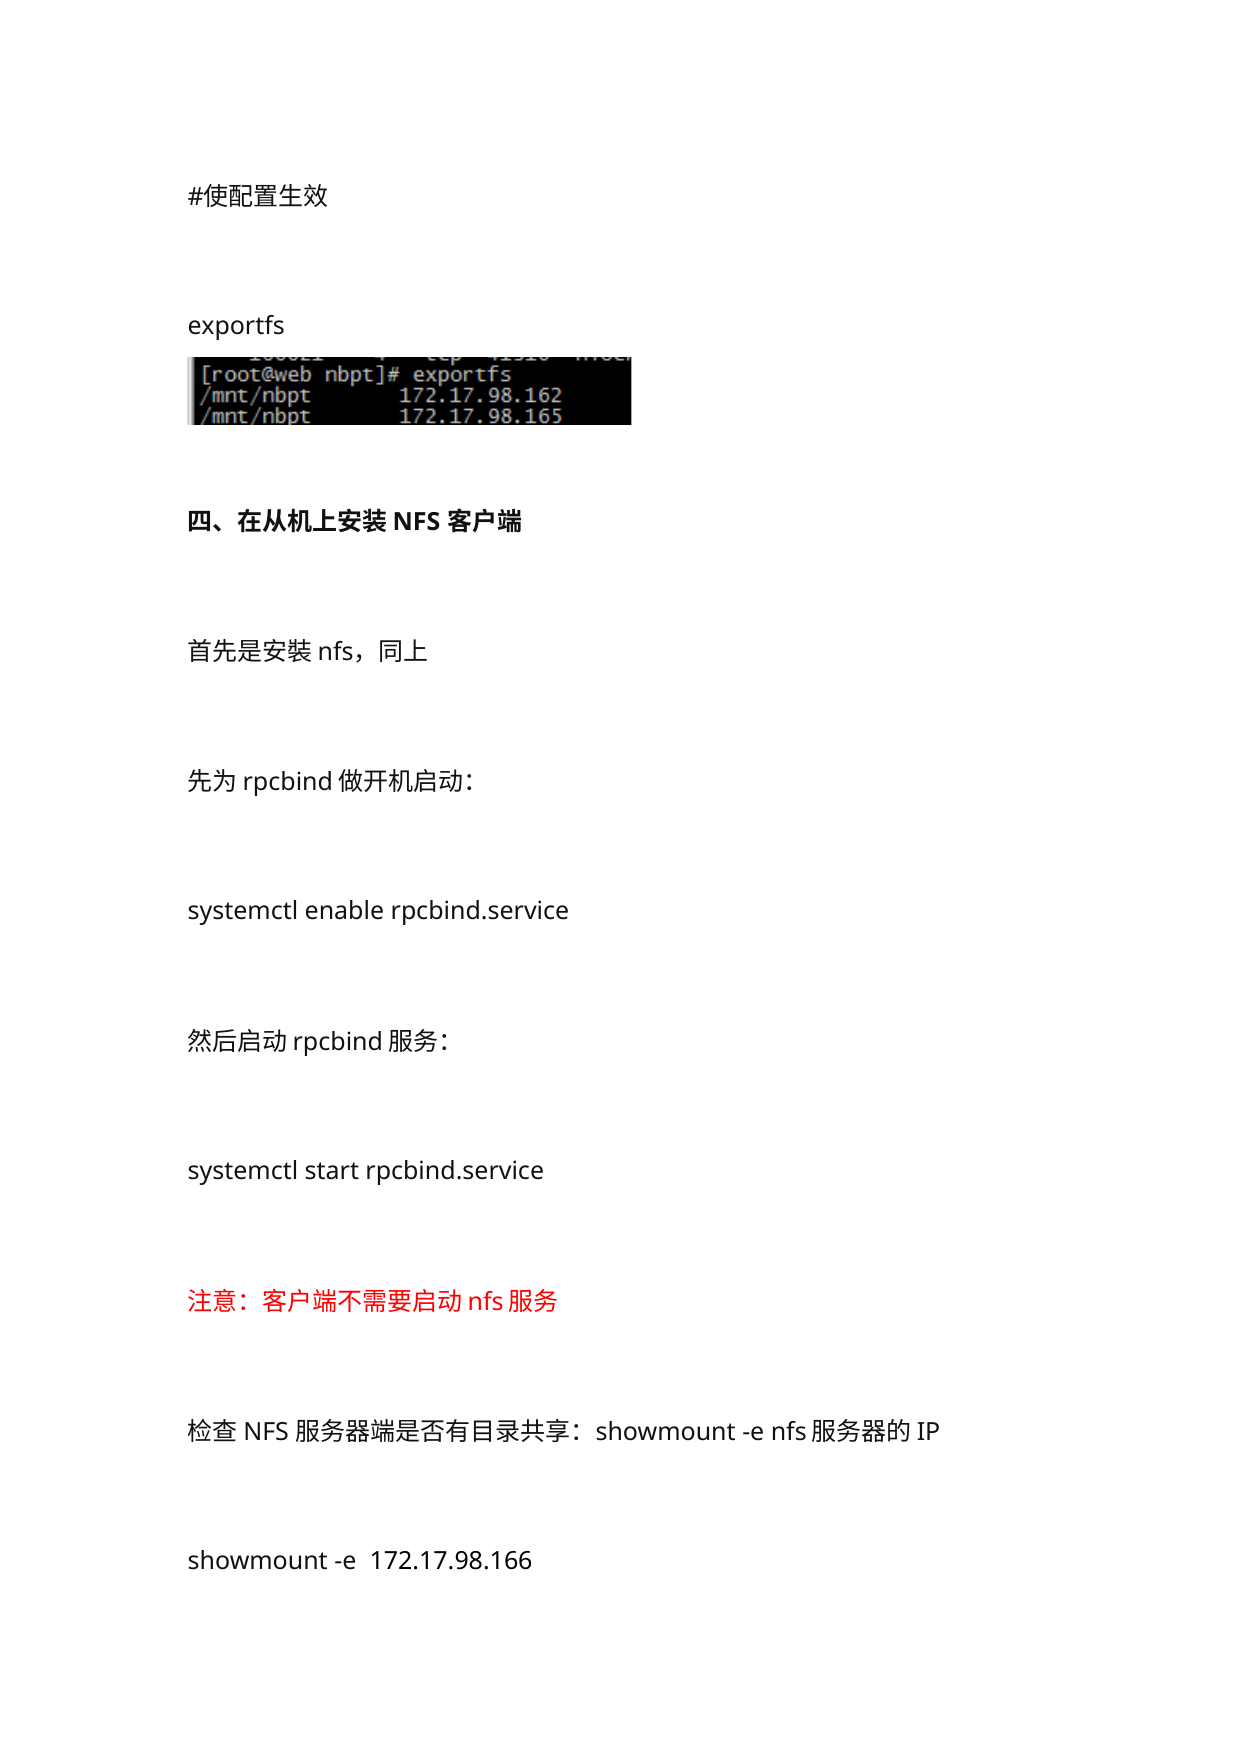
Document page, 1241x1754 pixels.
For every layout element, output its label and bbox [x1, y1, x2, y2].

text [187, 487, 1053, 1592]
text [187, 162, 1053, 357]
picture [187, 357, 632, 425]
